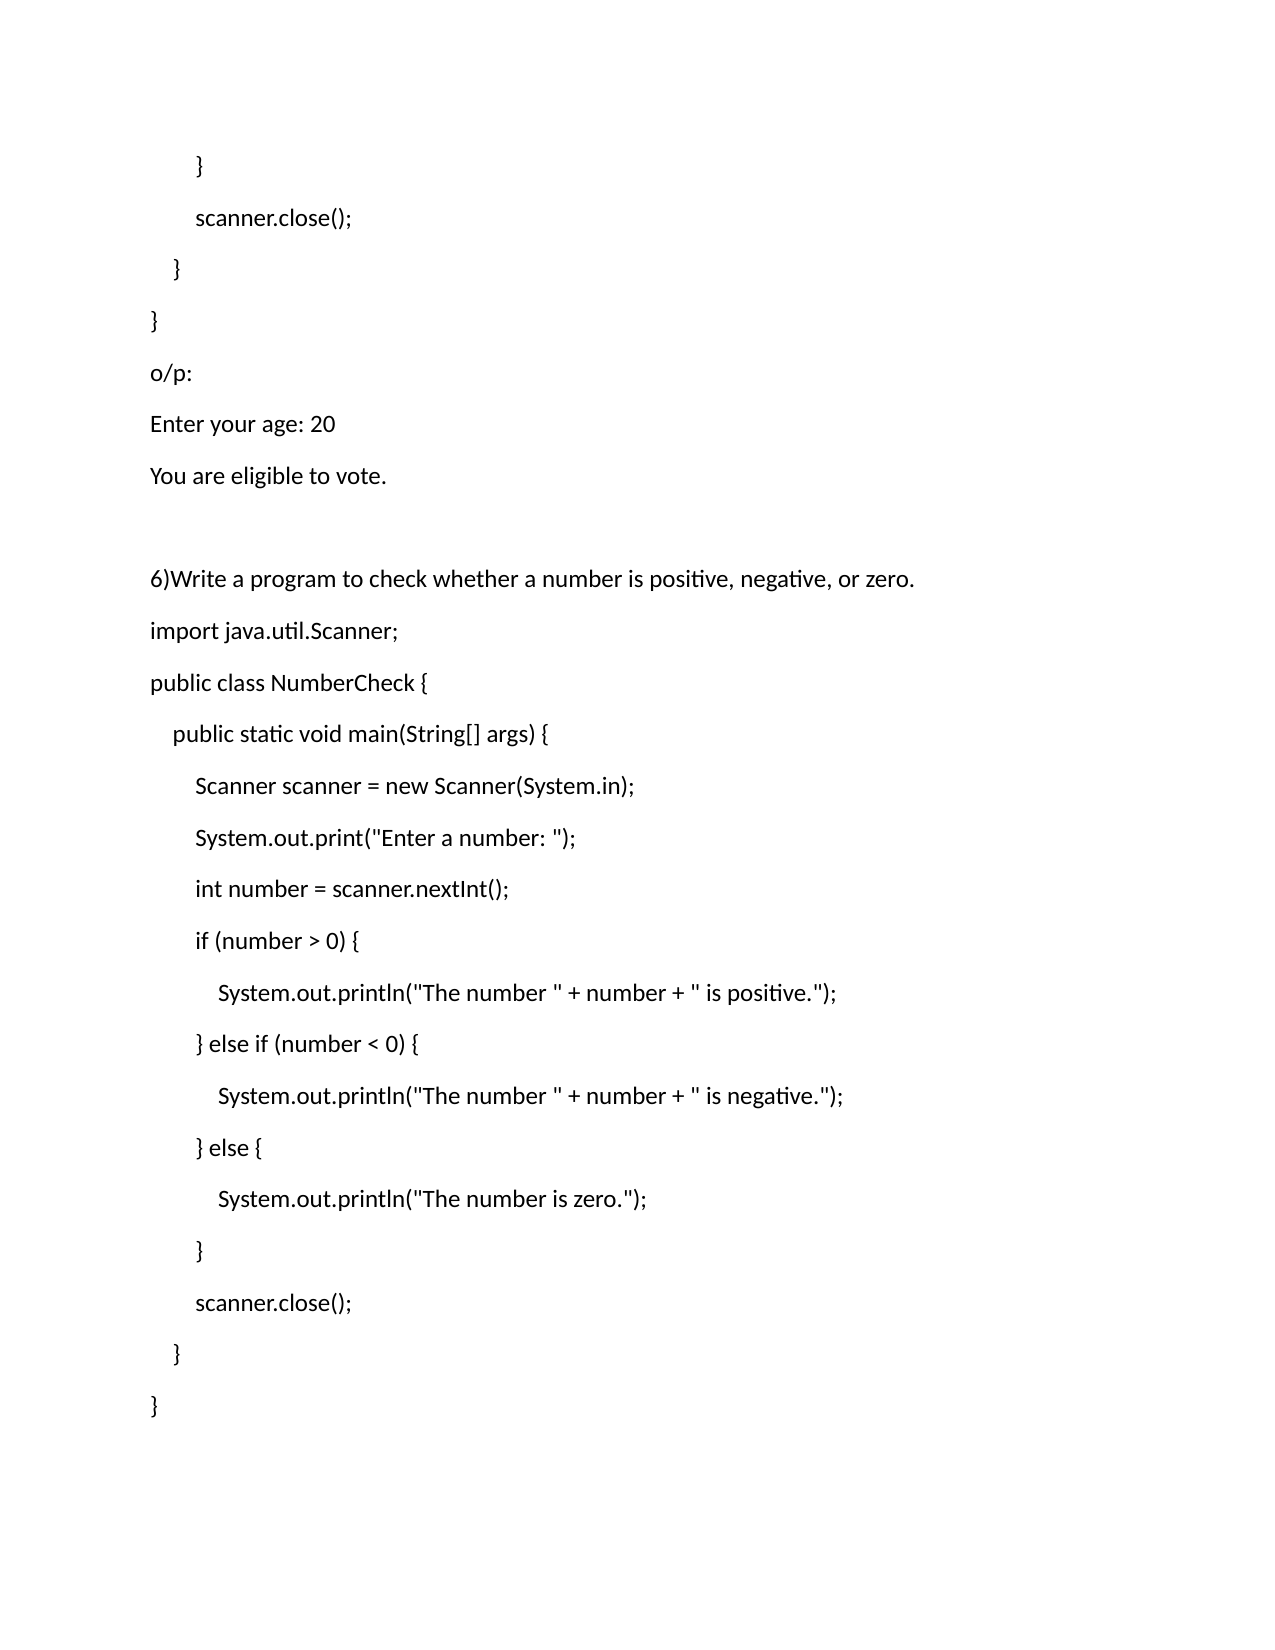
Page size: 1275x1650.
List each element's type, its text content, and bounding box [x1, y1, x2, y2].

text scanner.close(); [150, 202, 1125, 232]
text } else { [150, 1132, 1125, 1162]
text } [150, 150, 1125, 181]
text 6)Write a program to check whether a number is positive, negative, or zero. [150, 563, 1125, 594]
text You are eligible to vote. [150, 460, 1125, 491]
text if (number > 0) { [150, 925, 1125, 956]
text Enter your age: 20 [150, 408, 1125, 439]
text System.out.println("The number " + number + " is negative."); [150, 1080, 1125, 1111]
text } [150, 1235, 1125, 1266]
text Scanner scanner = new Scanner(System.in); [150, 770, 1125, 801]
text System.out.print("Enter a number: "); [150, 822, 1125, 852]
text scanner.close(); [150, 1287, 1125, 1317]
text System.out.println("The number is zero."); [150, 1183, 1125, 1214]
text } [150, 305, 1125, 336]
text } [150, 1390, 1125, 1421]
text public static void main(String[] args) { [150, 718, 1125, 749]
text System.out.println("The number " + number + " is positive."); [150, 977, 1125, 1007]
text } [150, 1338, 1125, 1369]
text o/p: [150, 357, 1125, 387]
text int number = scanner.nextInt(); [150, 873, 1125, 904]
text } [150, 253, 1125, 284]
text } else if (number < 0) { [150, 1028, 1125, 1059]
text import java.util.Scanner; [150, 615, 1125, 646]
text public class NumberCheck { [150, 667, 1125, 697]
